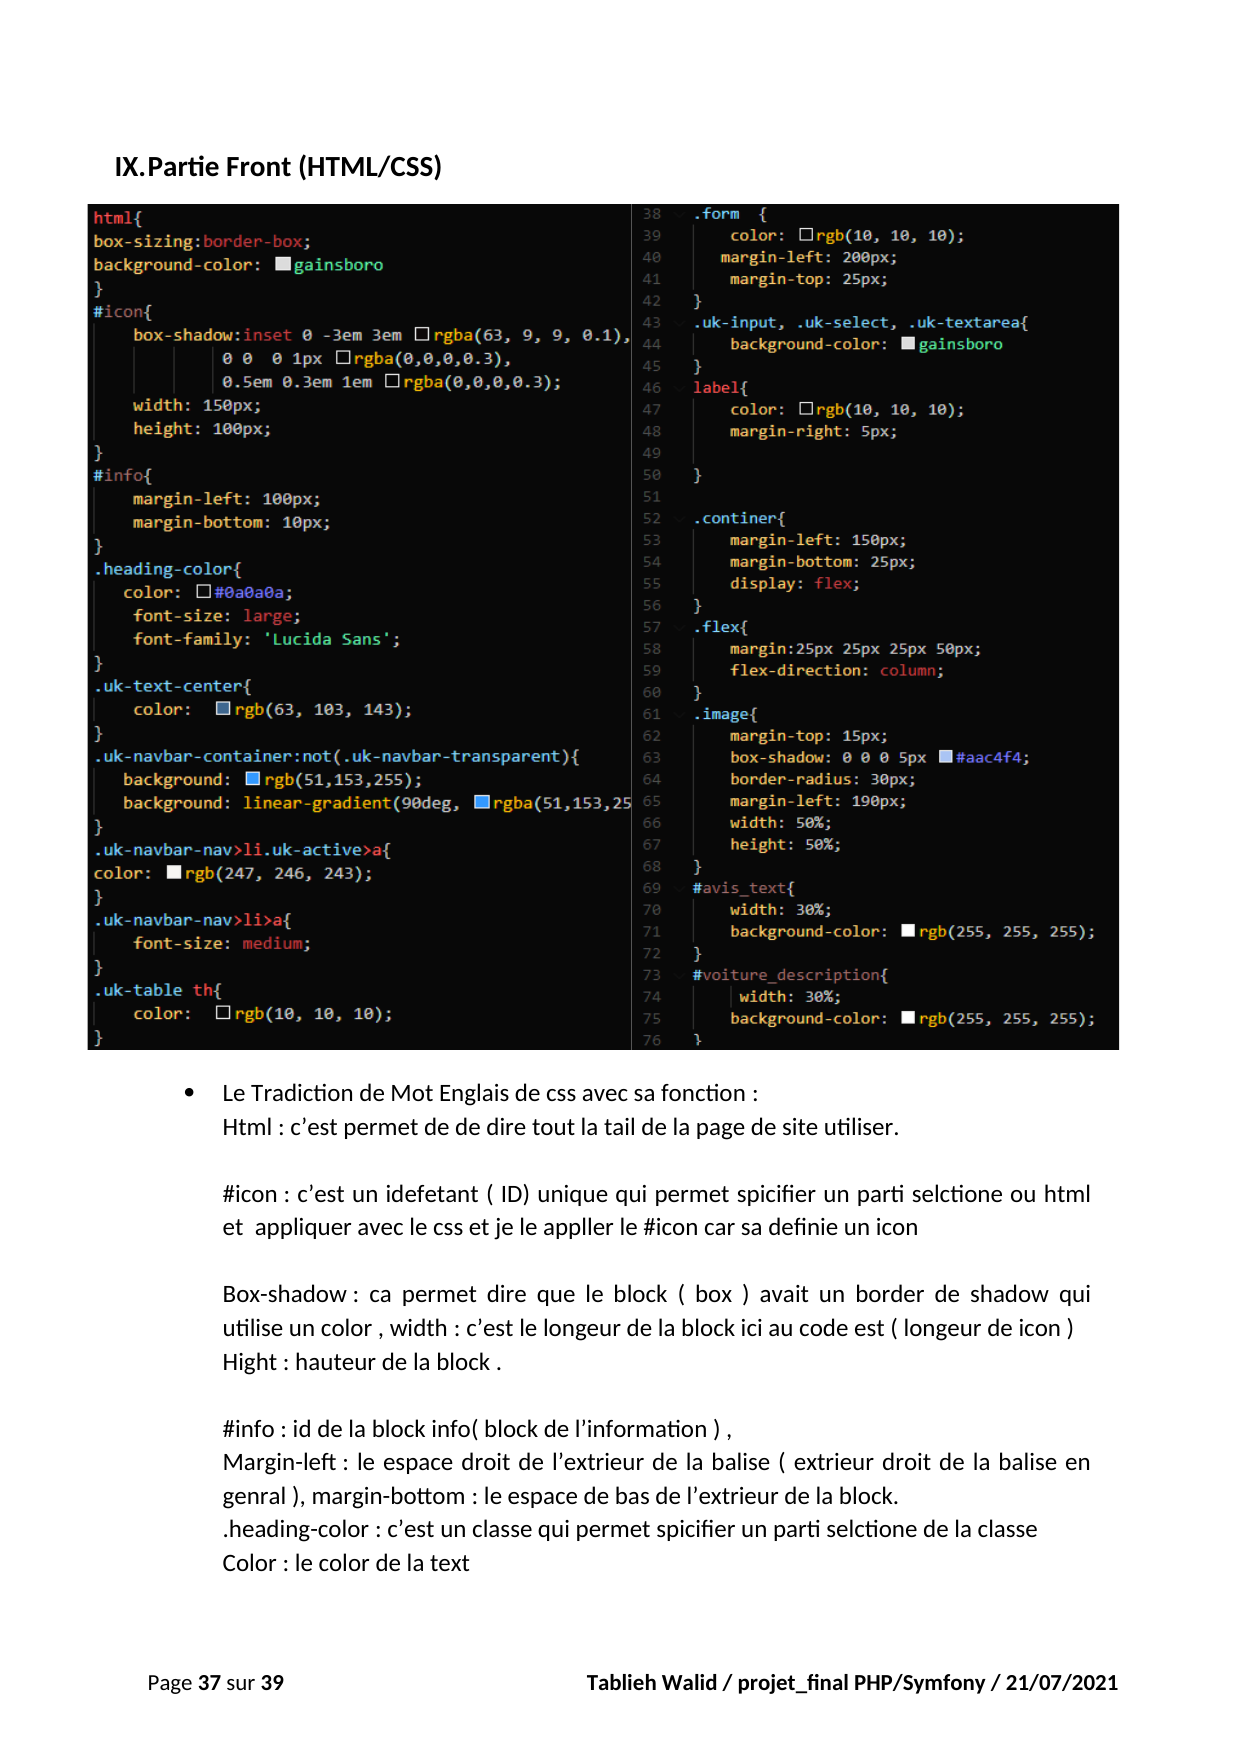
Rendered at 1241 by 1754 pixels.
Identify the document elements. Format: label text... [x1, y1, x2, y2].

list Html : c’est permet de de dire tout la tail de la page de site utiliser. [222, 1111, 1093, 1141]
list #info : id de la block info( block de l’information ) , [222, 1413, 1093, 1443]
list #icon : c’est un idefetant ( ID) unique qui permet spicifier un parti selctione ou html et appliquer avec le css et je le appller le #icon car sa definie un icon [222, 1178, 1093, 1242]
list Color : le color de la text [222, 1547, 1093, 1577]
picture [87, 204, 1120, 1050]
subtitle Partie Front (HTML/CSS) [146, 148, 1128, 183]
list Margin-left : le espace droit de l’extrieur de la balise ( extrieur droit de la balise en genral ), margin-bottom : le espace de bas de l’extrieur de la block. [222, 1446, 1093, 1510]
list Box-shadow : ca permet dire que le block ( box ) avait un border de shadow qui utilise un color , width : c’est le longeur de la block ici au code est ( longeur de icon ) [222, 1279, 1093, 1343]
list Hight : hauteur de la block . [222, 1346, 1093, 1376]
list Le Tradiction de Mot Englais de css avec sa fonction : [185, 1077, 1093, 1108]
list .heading-color : c’est un classe qui permet spicifier un parti selctione de la classe [222, 1513, 1093, 1544]
